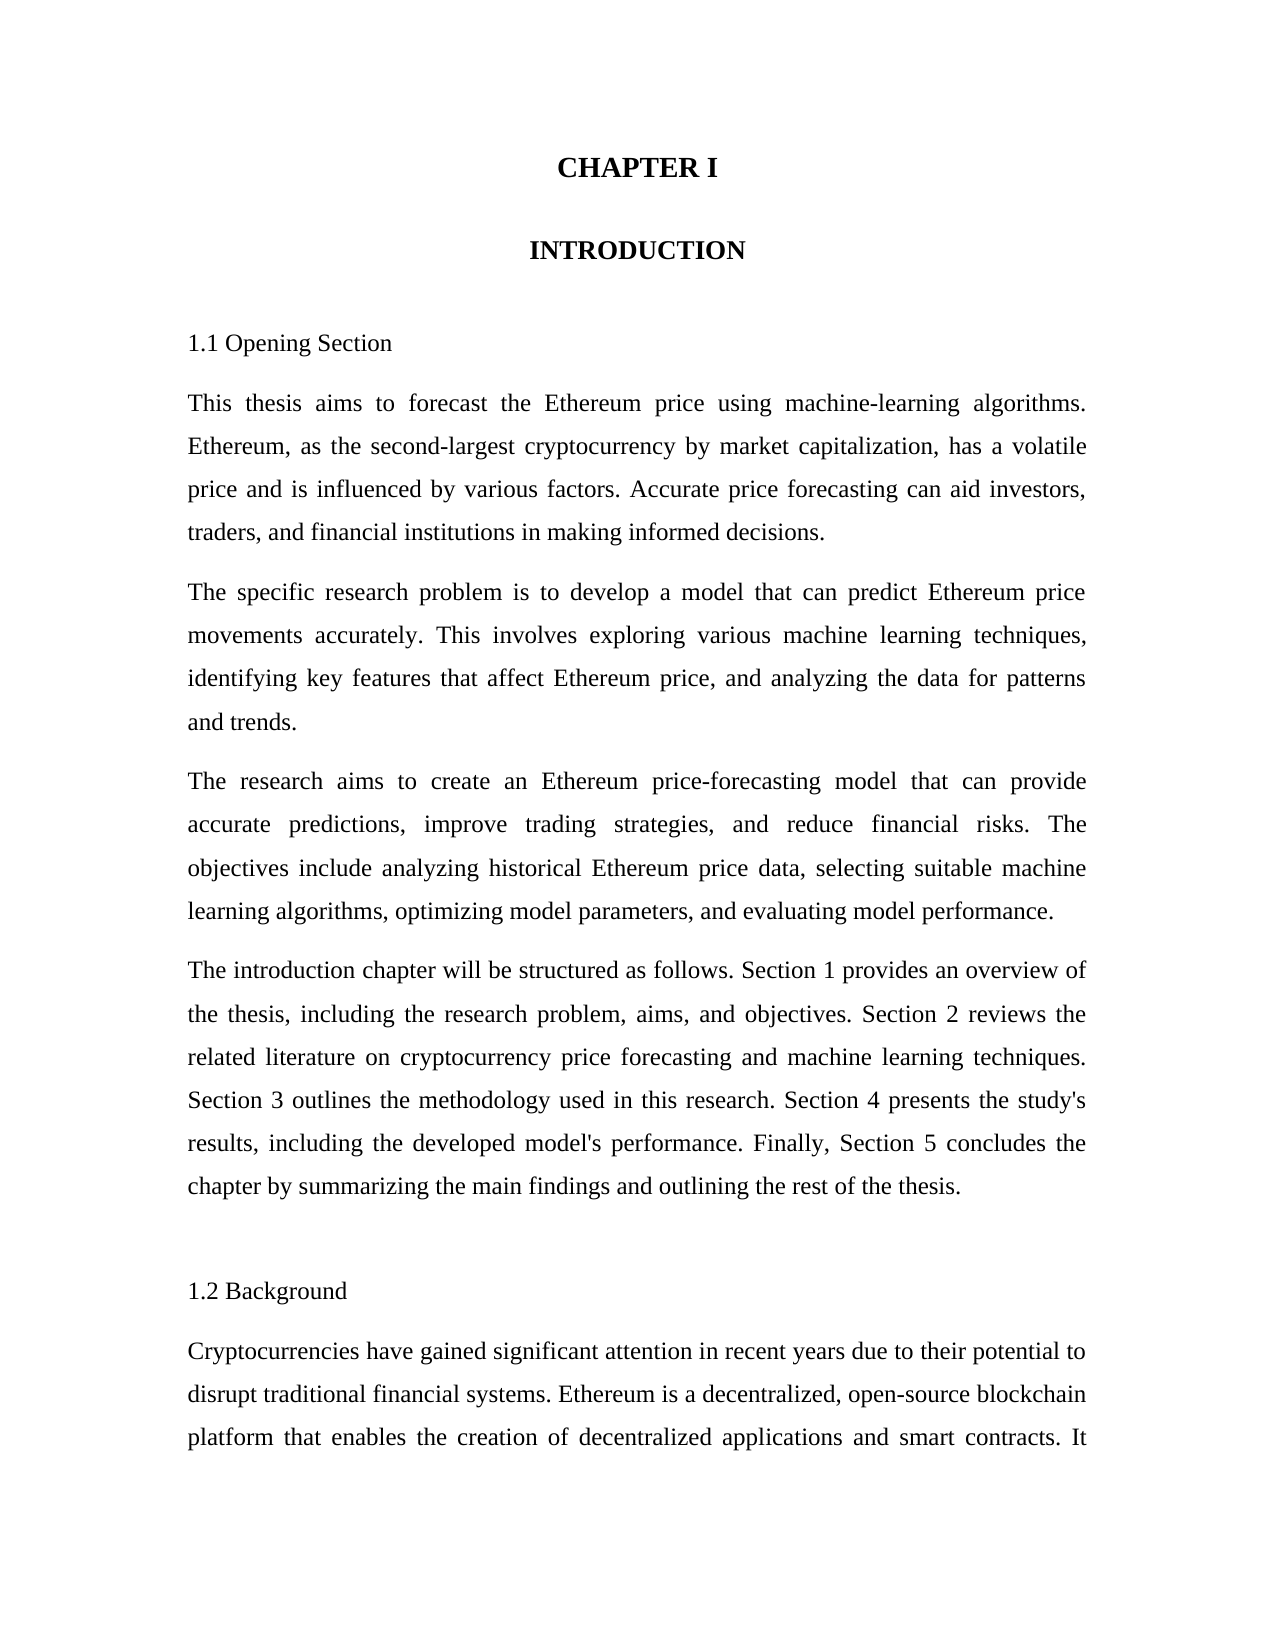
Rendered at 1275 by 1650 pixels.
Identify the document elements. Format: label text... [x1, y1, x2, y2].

text 1.2 Background [187, 1276, 1087, 1305]
text CHAPTER I [187, 150, 1087, 183]
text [187, 1336, 1087, 1451]
text The specific research problem is to develop a model that can predict Ethereum price movements accurately. This involves exploring various machine learning techniques, identifying key features that affect Ethereum price, and analyzing the data for patterns and trends. [187, 577, 1087, 735]
text The introduction chapter will be structured as follows. Section 1 provides an overview of the thesis, including the research problem, aims, and objectives. Section 2 reviews the related literature on cryptocurrency price forecasting and machine learning techniques. Section 3 outlines the methodology used in this research. Section 4 presents the study's results, including the developed model's performance. Finally, Section 5 concludes the chapter by summarizing the main findings and outlining the rest of the thesis. [187, 956, 1087, 1200]
text The research aims to create an Ethereum price-forecasting model that can provide accurate predictions, improve trading strategies, and reduce financial risks. The objectives include analyzing historical Ethereum price data, selecting suitable machine learning algorithms, optimizing model parameters, and evaluating model performance. [187, 766, 1087, 924]
text INTRODUCTION [187, 234, 1087, 265]
text This thesis aims to forecast the Ethereum price using machine-learning algorithms. Ethereum, as the second-largest cryptocurrency by market capitalization, has a volatile price and is influenced by various factors. Accurate price forecasting can aid investors, traders, and financial institutions in making informed decisions. [187, 388, 1087, 546]
text 1.1 Opening Section [187, 328, 1087, 357]
